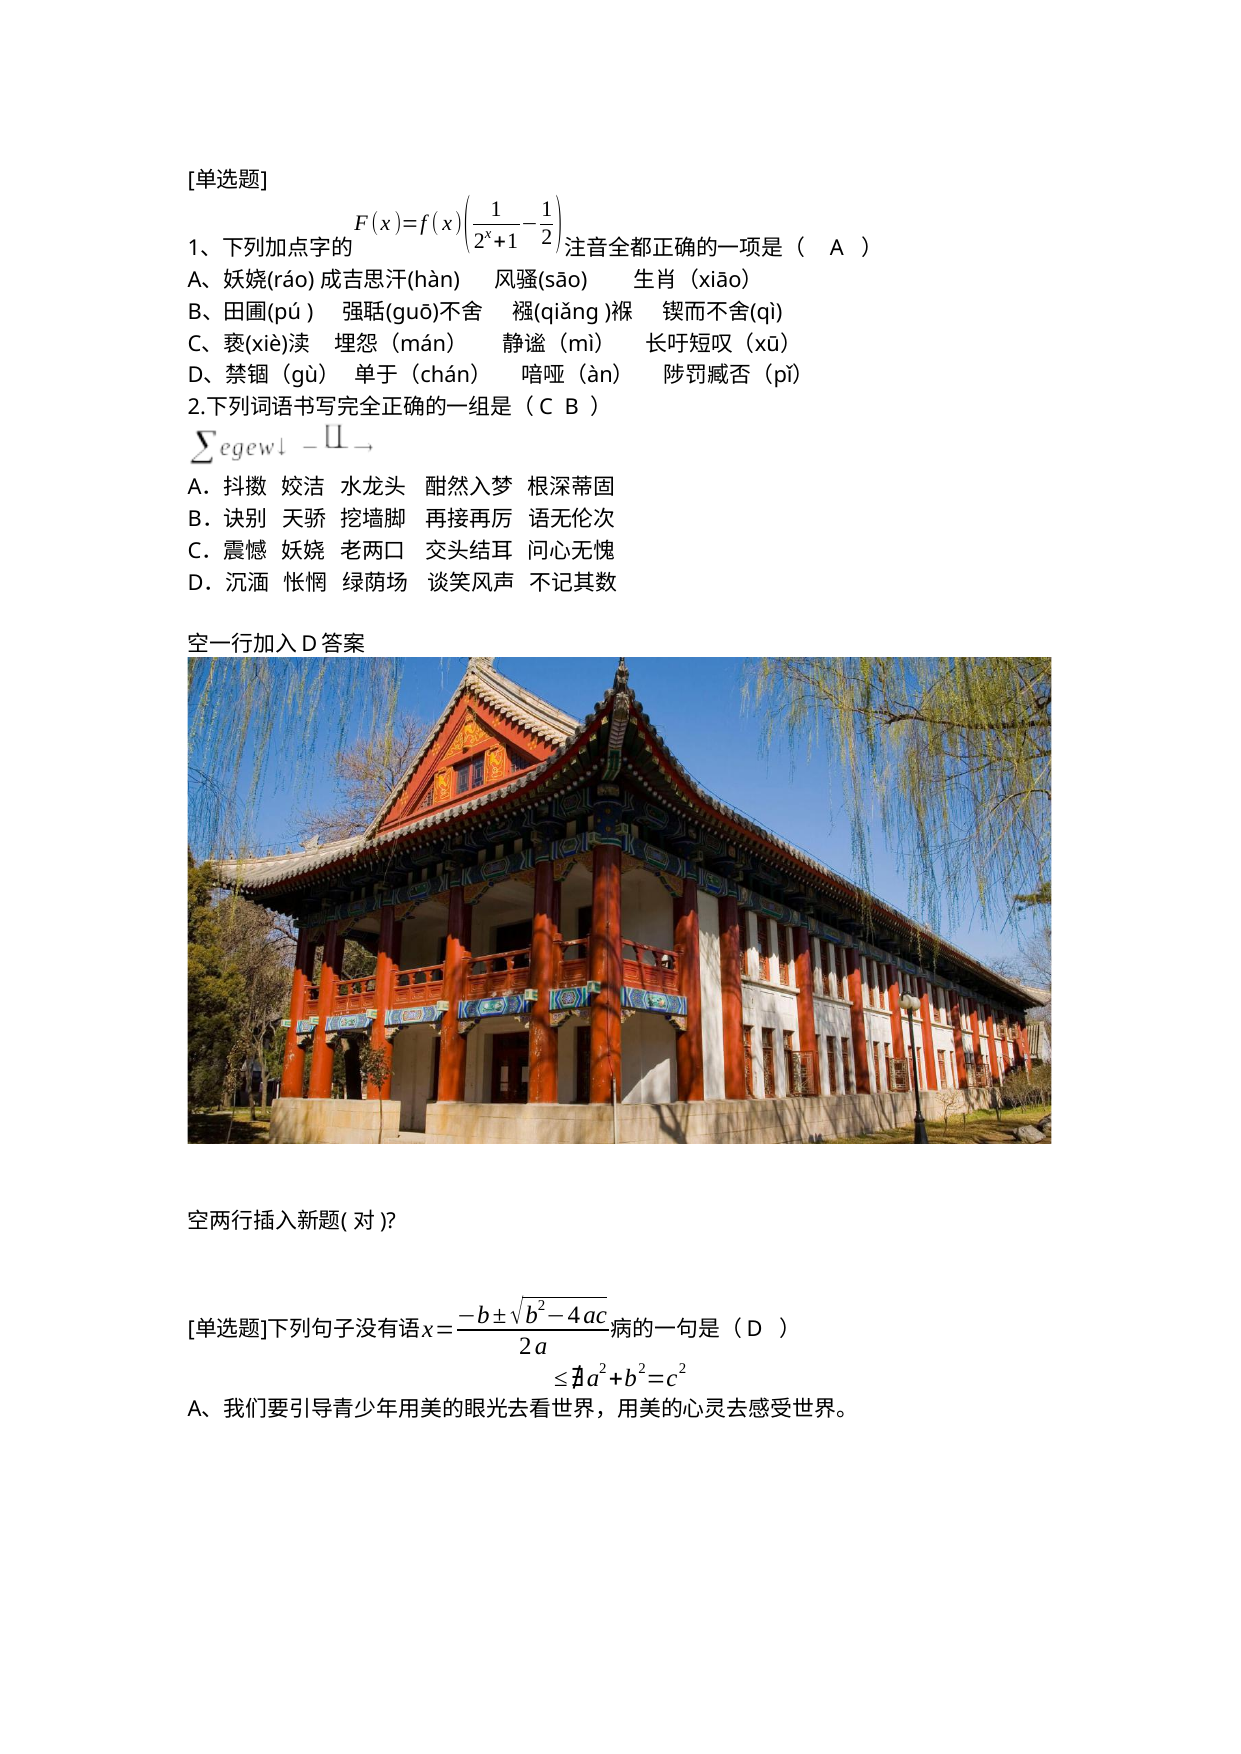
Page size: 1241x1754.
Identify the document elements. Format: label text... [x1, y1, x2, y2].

picture [187, 657, 1052, 1144]
text B、田圃(pú ) 强聒(guō)不舍 襁(qiǎng )褓 锲而不舍(qì) [187, 294, 1053, 326]
text D、禁锢（gù） 单于（chán） 喑哑（àn） 陟罚臧否（pǐ） [187, 357, 1053, 389]
text 2.下列词语书写完全正确的一组是（ C B ） [187, 389, 1053, 421]
list 诀别 天骄 挖墙脚 再接再厉 语无伦次 [187, 501, 1053, 533]
list 沉湎 怅惘 绿荫场 谈笑风声 不记其数 [187, 564, 1053, 596]
text 空两行插入新题( 对 )? [187, 1203, 1053, 1235]
text C、亵(xiè)渎 埋怨（mán） 静谧（mì） 长吁短叹（xū） [187, 326, 1053, 357]
list 震憾 妖娆 老两口 交头结耳 问心无愧 [187, 533, 1053, 564]
list 我们要引导青少年用美的眼光去看世界，用美的心灵去感受世界。 [187, 1391, 1053, 1423]
text [单选题] [187, 162, 1053, 194]
text 空一行加入D答案 [187, 626, 1053, 658]
text 1、下列加点字的注音全都正确的一项是（ A ） [187, 194, 1053, 262]
text A、妖娆(ráo) 成吉思汗(hàn) 风骚(sāo) 生肖（xiāo） [187, 262, 1053, 294]
list 抖擞 姣洁 水龙头 酣然入梦 根深蒂固 [187, 469, 1053, 501]
text [单选题]下列句子没有语病的一句是（ D ） [187, 1295, 1053, 1360]
